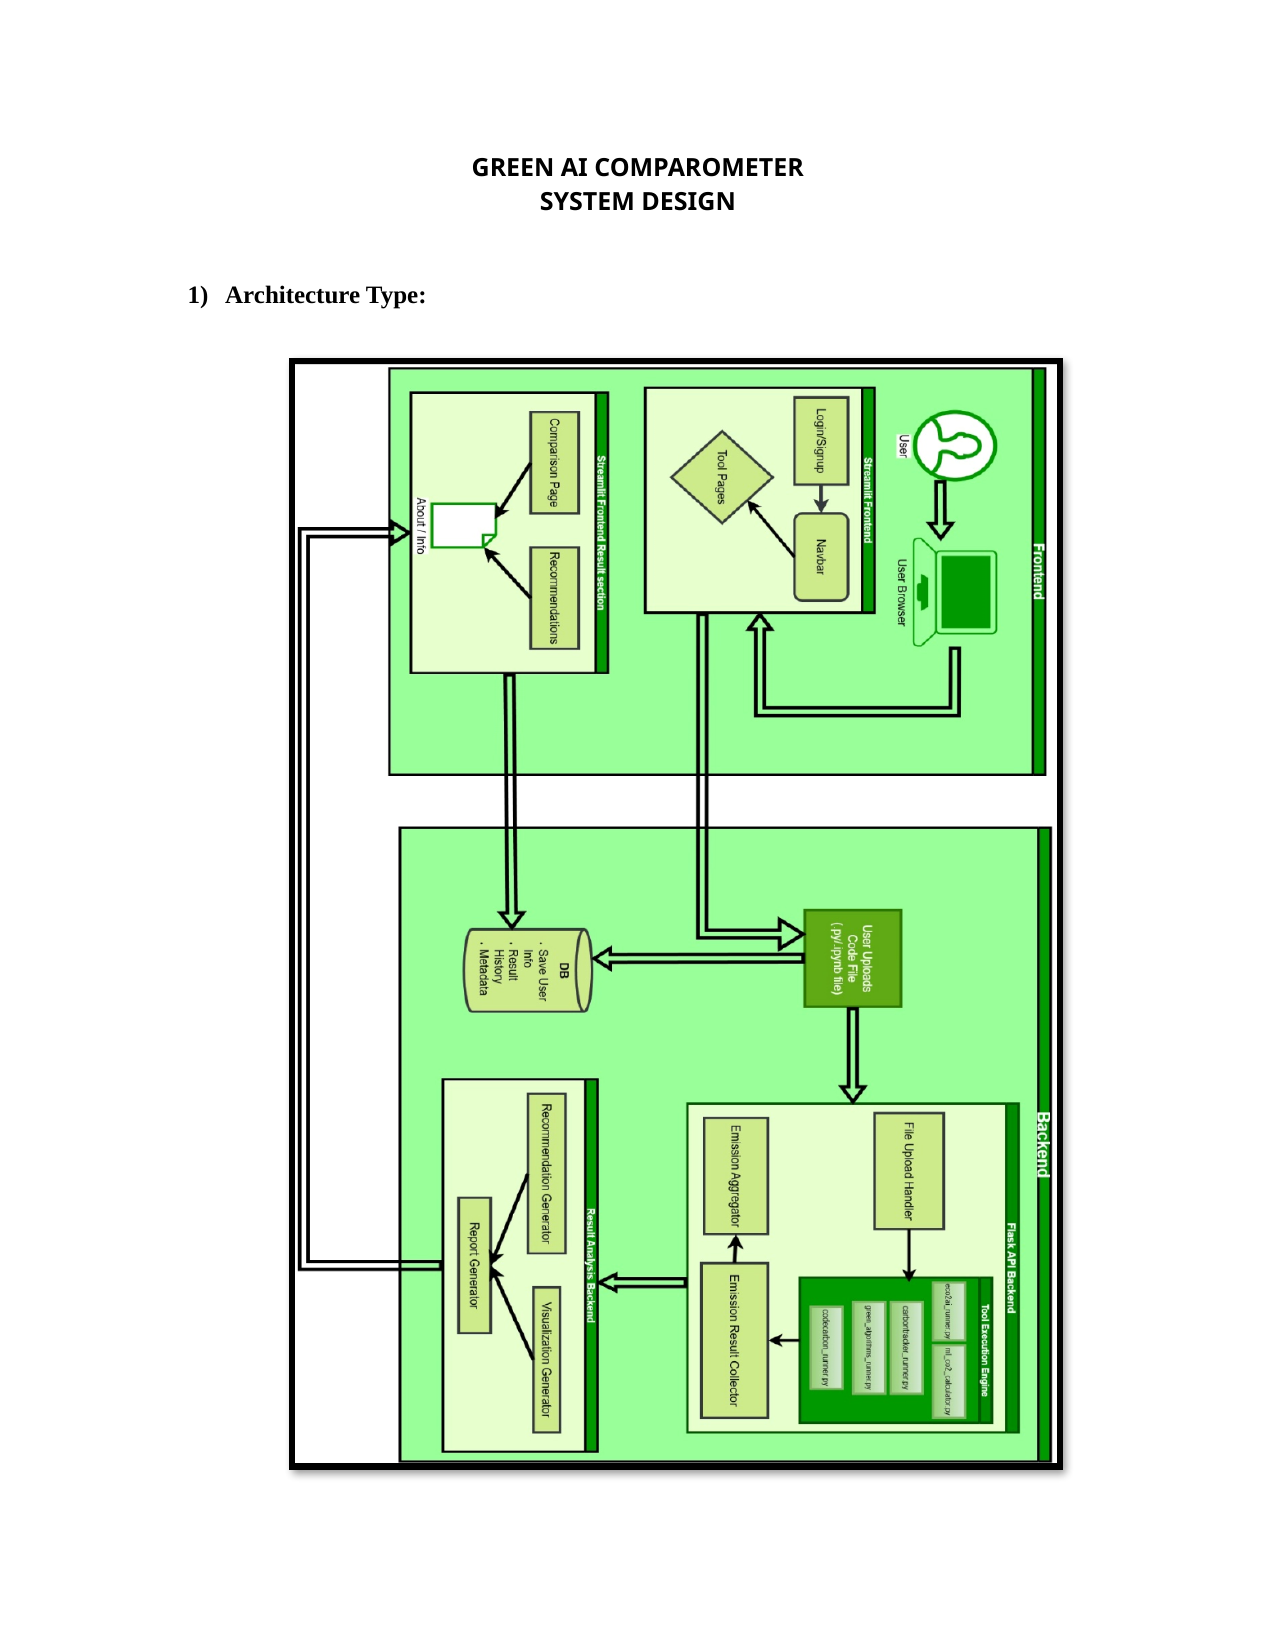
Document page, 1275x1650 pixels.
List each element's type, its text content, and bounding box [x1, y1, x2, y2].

list Architecture Type: [187, 281, 1125, 309]
picture [295, 366, 1057, 1463]
text SYSTEM DESIGN [150, 184, 1125, 218]
text GREEN AI COMPAROMETER [150, 150, 1125, 184]
